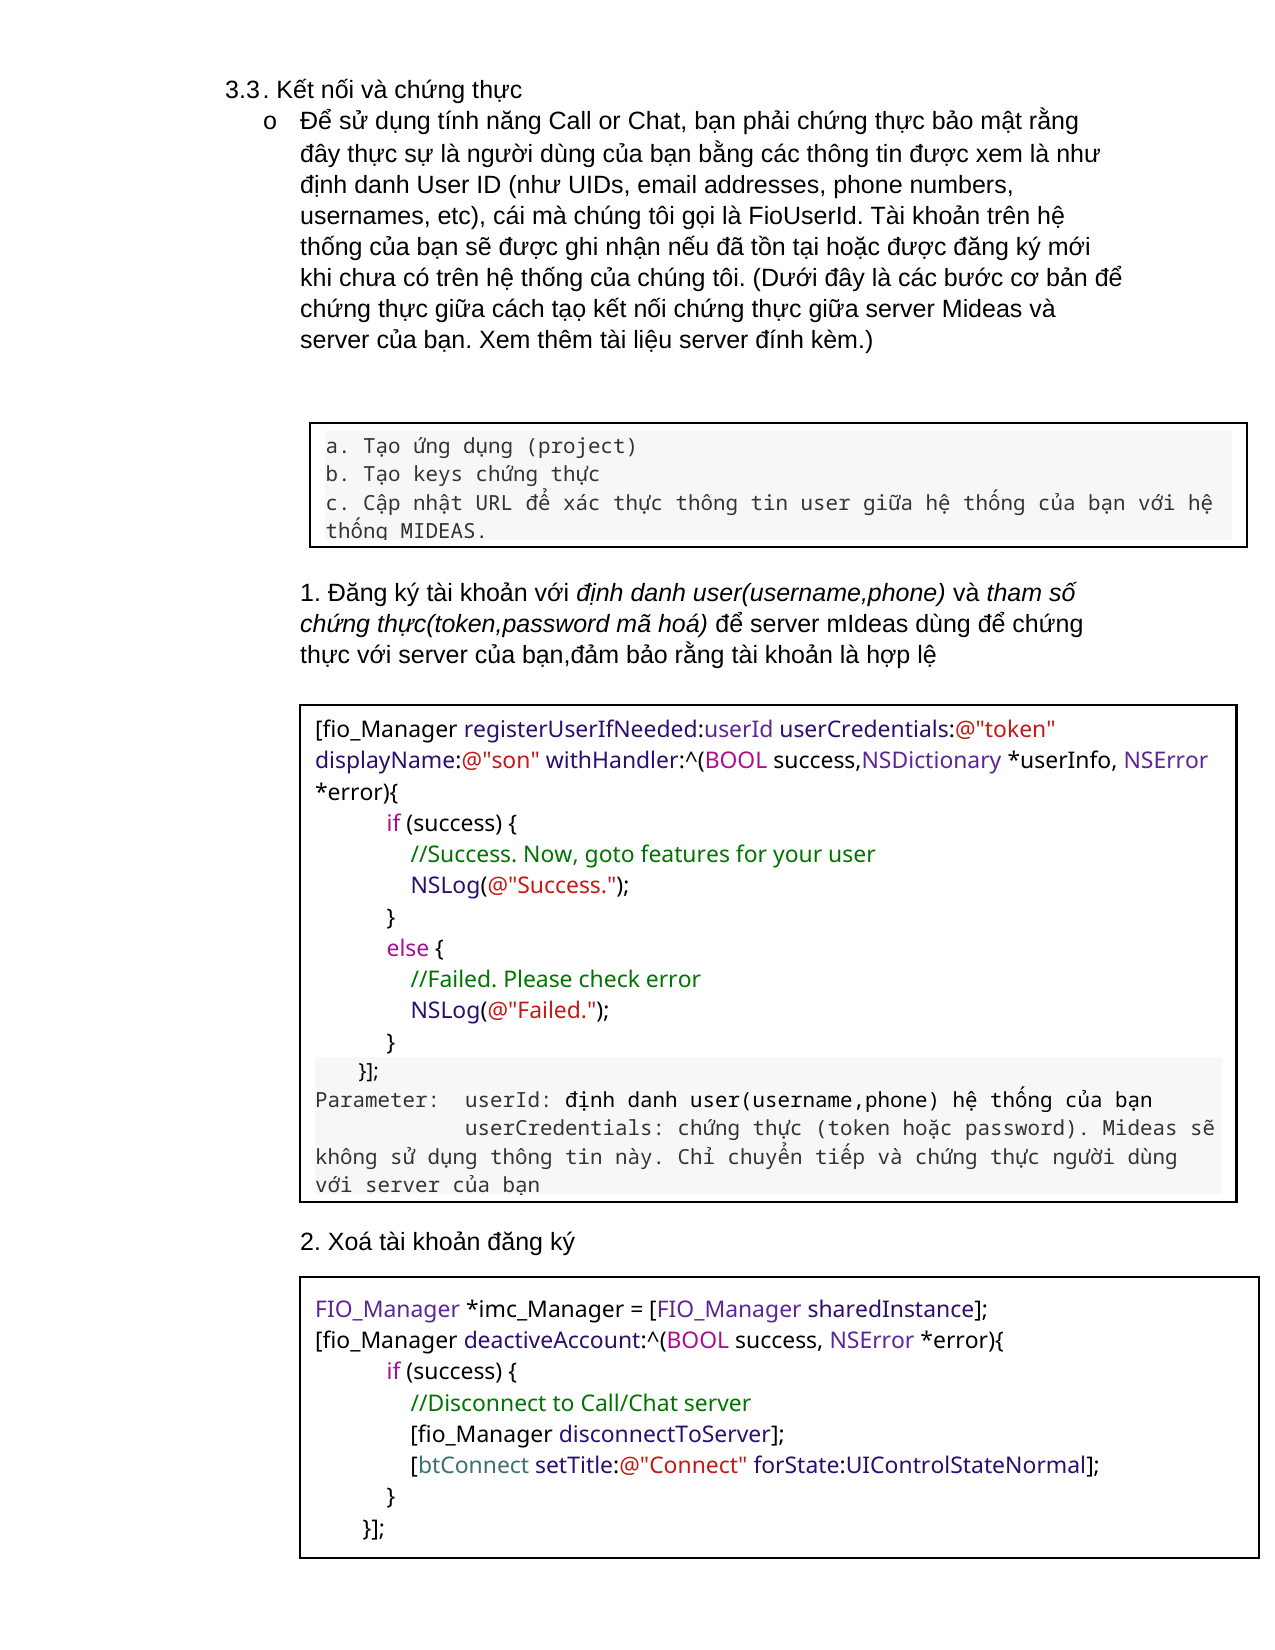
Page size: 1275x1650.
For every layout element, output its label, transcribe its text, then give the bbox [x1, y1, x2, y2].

text 2. Xoá tài khoản đăng ký [150, 1227, 1125, 1256]
list . Kết nối và chứng thực [225, 75, 1125, 104]
list Để sử dụng tính năng Call or Chat, bạn phải chứng thực bảo mật rằng đây thực sự là người dùng của bạn bằng các thông tin được xem là như định danh User ID (như UIDs, email addresses, phone numbers, usernames, etc), cái mà chúng tôi gọi là FioUserId. Tài khoản trên hệ thống của bạn sẽ được ghi nhận nếu đã tồn tại hoặc được đăng ký mới khi chưa có trên hệ thống của chúng tôi. (Dưới đây là các bước cơ bản để chứng thực giữa cách tạọ kết nối chứng thực giữa server Mideas và server của bạn. Xem thêm tài liệu server đính kèm.) [262, 106, 1125, 354]
text 1. Đăng ký tài khoản với định danh user(username,phone) và tham số chứng thực(token,password mã hoá) để server mIdeas dùng để chứng thực với server của bạn,đảm bảo rằng tài khoản là hợp lệ [300, 578, 1125, 669]
